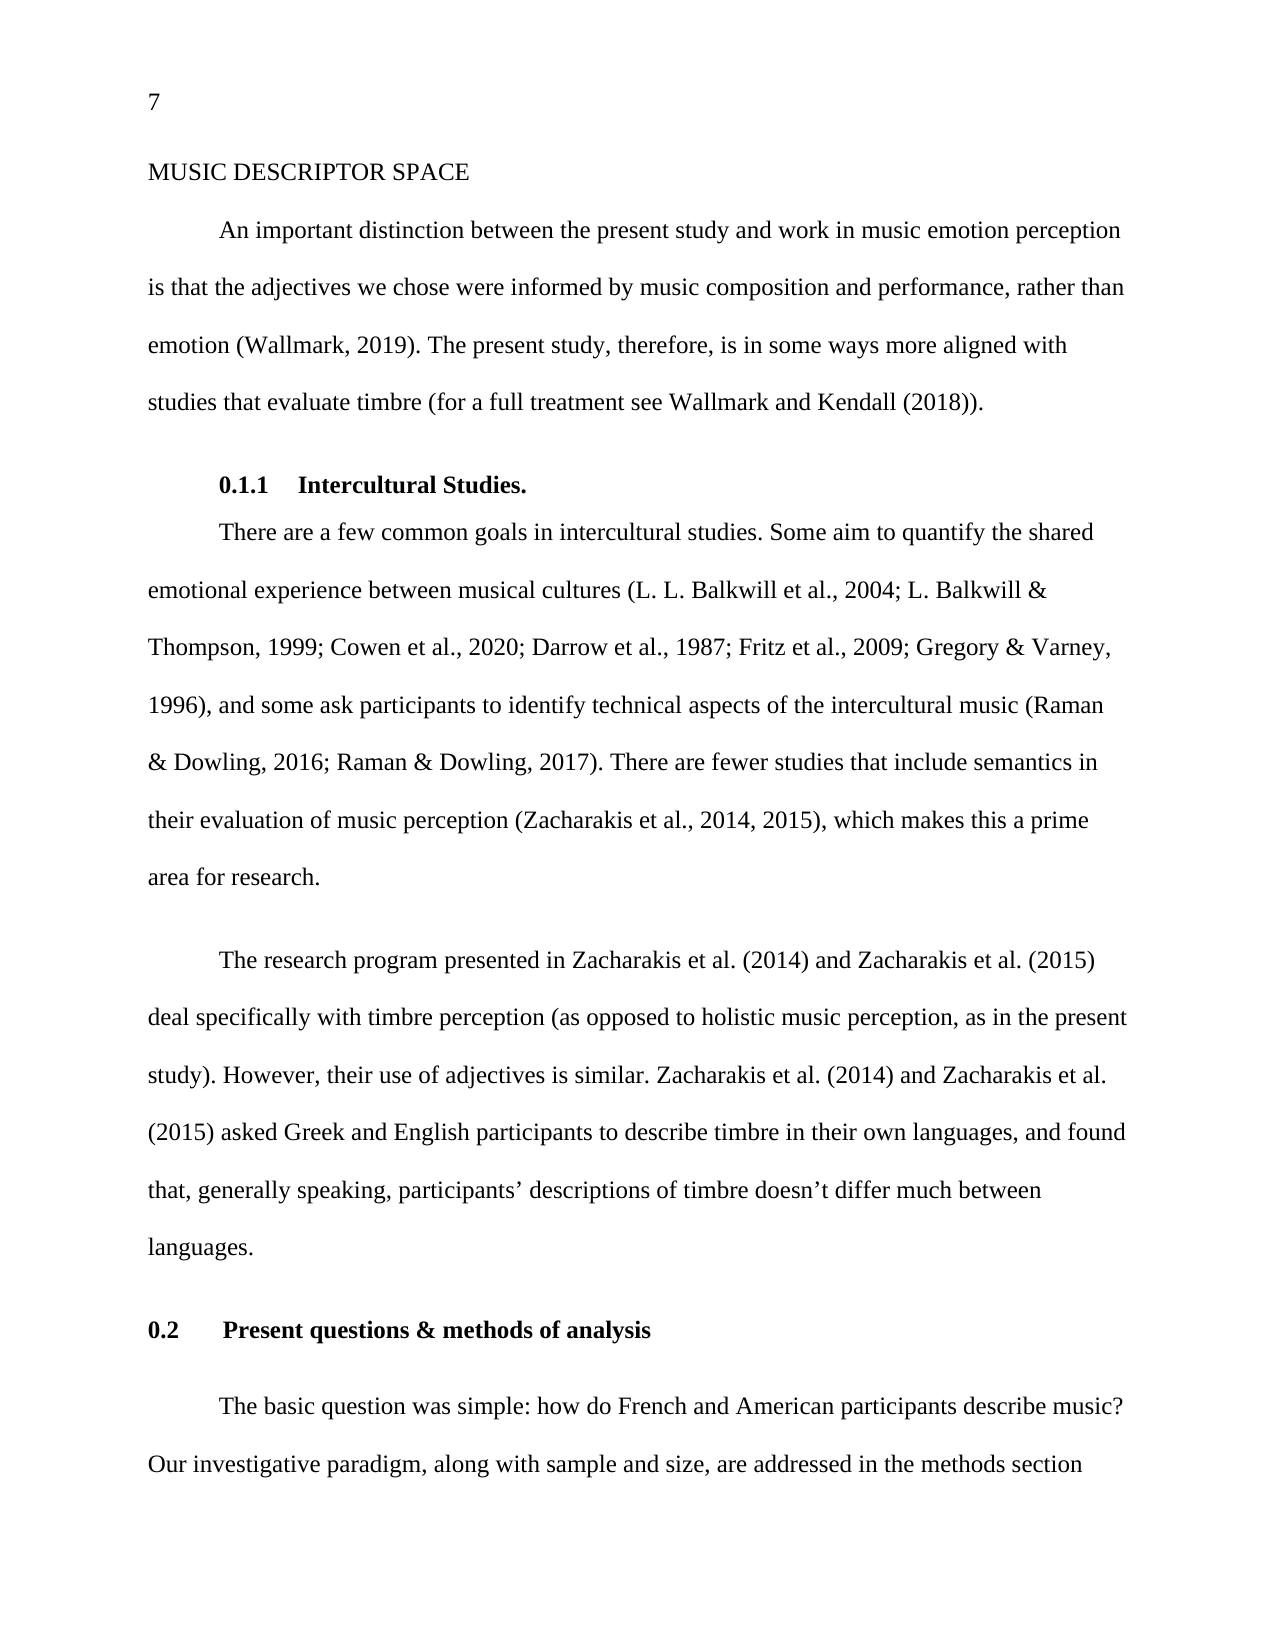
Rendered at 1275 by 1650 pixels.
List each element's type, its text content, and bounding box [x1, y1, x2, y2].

subtitle 0.1.1 Intercultural Studies. [148, 470, 1127, 499]
text There are a few common goals in intercultural studies. Some aim to quantify the shared emotional experience between musical cultures (L. L. Balkwill et al., 2004; L. Balkwill & Thompson, 1999; Cowen et al., 2020; Darrow et al., 1987; Fritz et al., 2009; Gregory & Varney, 1996), and some ask participants to identify technical aspects of the intercultural music (Raman & Dowling, 2016; Raman & Dowling, 2017). There are fewer studies that include semantics in their evaluation of music perception (Zacharakis et al., 2014, 2015), which makes this a prime area for research. [148, 517, 1127, 891]
text An important distinction between the present study and work in music emotion perception is that the adjectives we chose were informed by music composition and performance, rather than emotion (Wallmark, 2019). The present study, therefore, is in some ways more aligned with studies that evaluate timbre (for a full treatment see Wallmark and Kendall (2018)). [148, 215, 1127, 416]
text The research program presented in Zacharakis et al. (2014) and Zacharakis et al. (2015) deal specifically with timbre perception (as opposed to holistic music perception, as in the present study). However, their use of adjectives is similar. Zacharakis et al. (2014) and Zacharakis et al. (2015) asked Greek and English participants to describe timbre in their own languages, and found that, generally speaking, participants’ descriptions of timbre doesn’t differ much between languages. [148, 945, 1127, 1261]
subtitle 0.2 Present questions & methods of analysis [148, 1315, 1127, 1344]
